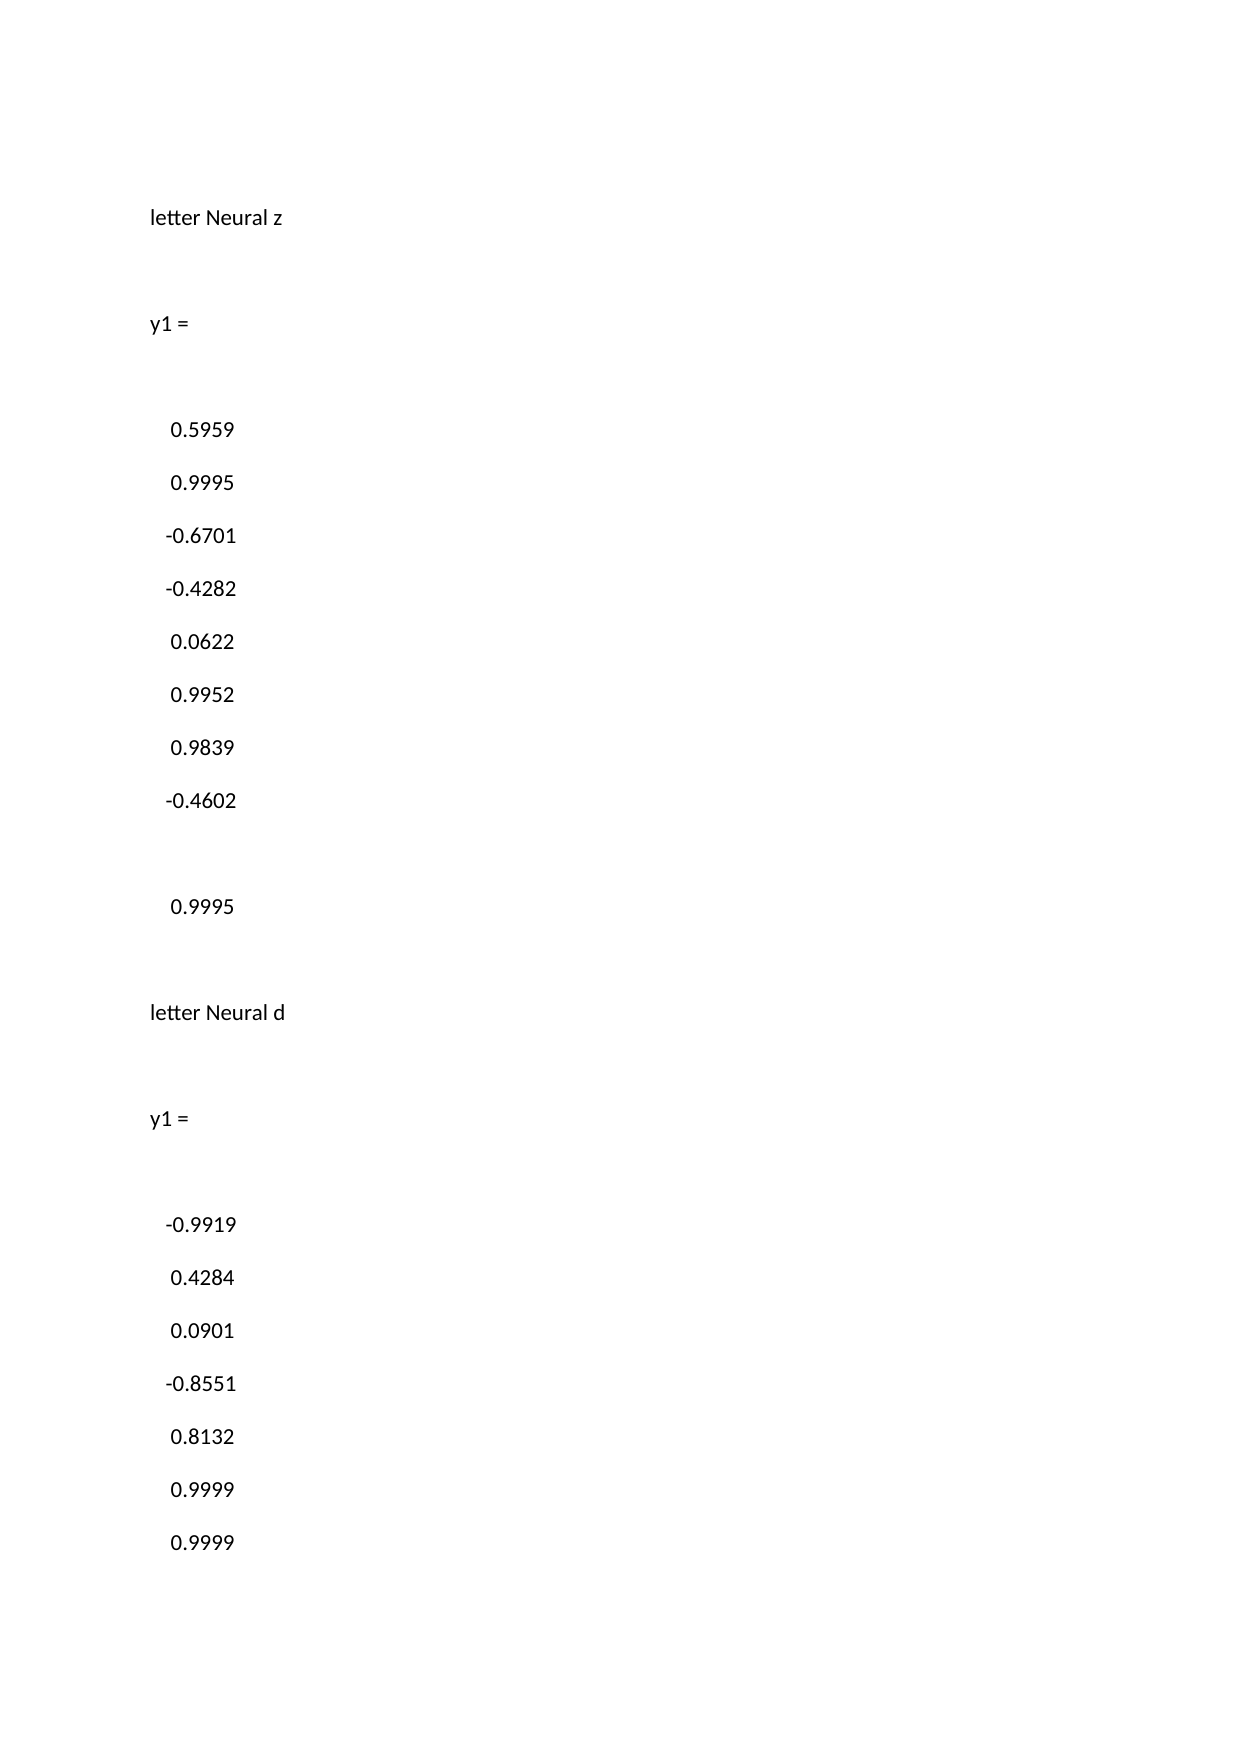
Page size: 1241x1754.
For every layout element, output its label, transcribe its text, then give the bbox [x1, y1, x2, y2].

text letter Neural d [150, 998, 1090, 1026]
text -0.9919 [150, 1210, 1090, 1238]
text letter Neural z [150, 203, 1090, 231]
text 0.5959 [150, 415, 1090, 443]
text 0.9999 [150, 1476, 1090, 1503]
text 0.0622 [150, 627, 1090, 655]
text 0.9999 [150, 1528, 1090, 1557]
text 0.9839 [150, 733, 1090, 761]
text -0.4602 [150, 786, 1090, 814]
text 0.4284 [150, 1263, 1090, 1291]
text -0.4282 [150, 574, 1090, 602]
text -0.6701 [150, 521, 1090, 549]
text y1 = [150, 309, 1090, 337]
text 0.8132 [150, 1422, 1090, 1451]
text 0.9952 [150, 680, 1090, 708]
text 0.0901 [150, 1316, 1090, 1344]
text 0.9995 [150, 892, 1090, 920]
text -0.8551 [150, 1369, 1090, 1397]
text 0.9995 [150, 468, 1090, 496]
text y1 = [150, 1104, 1090, 1132]
